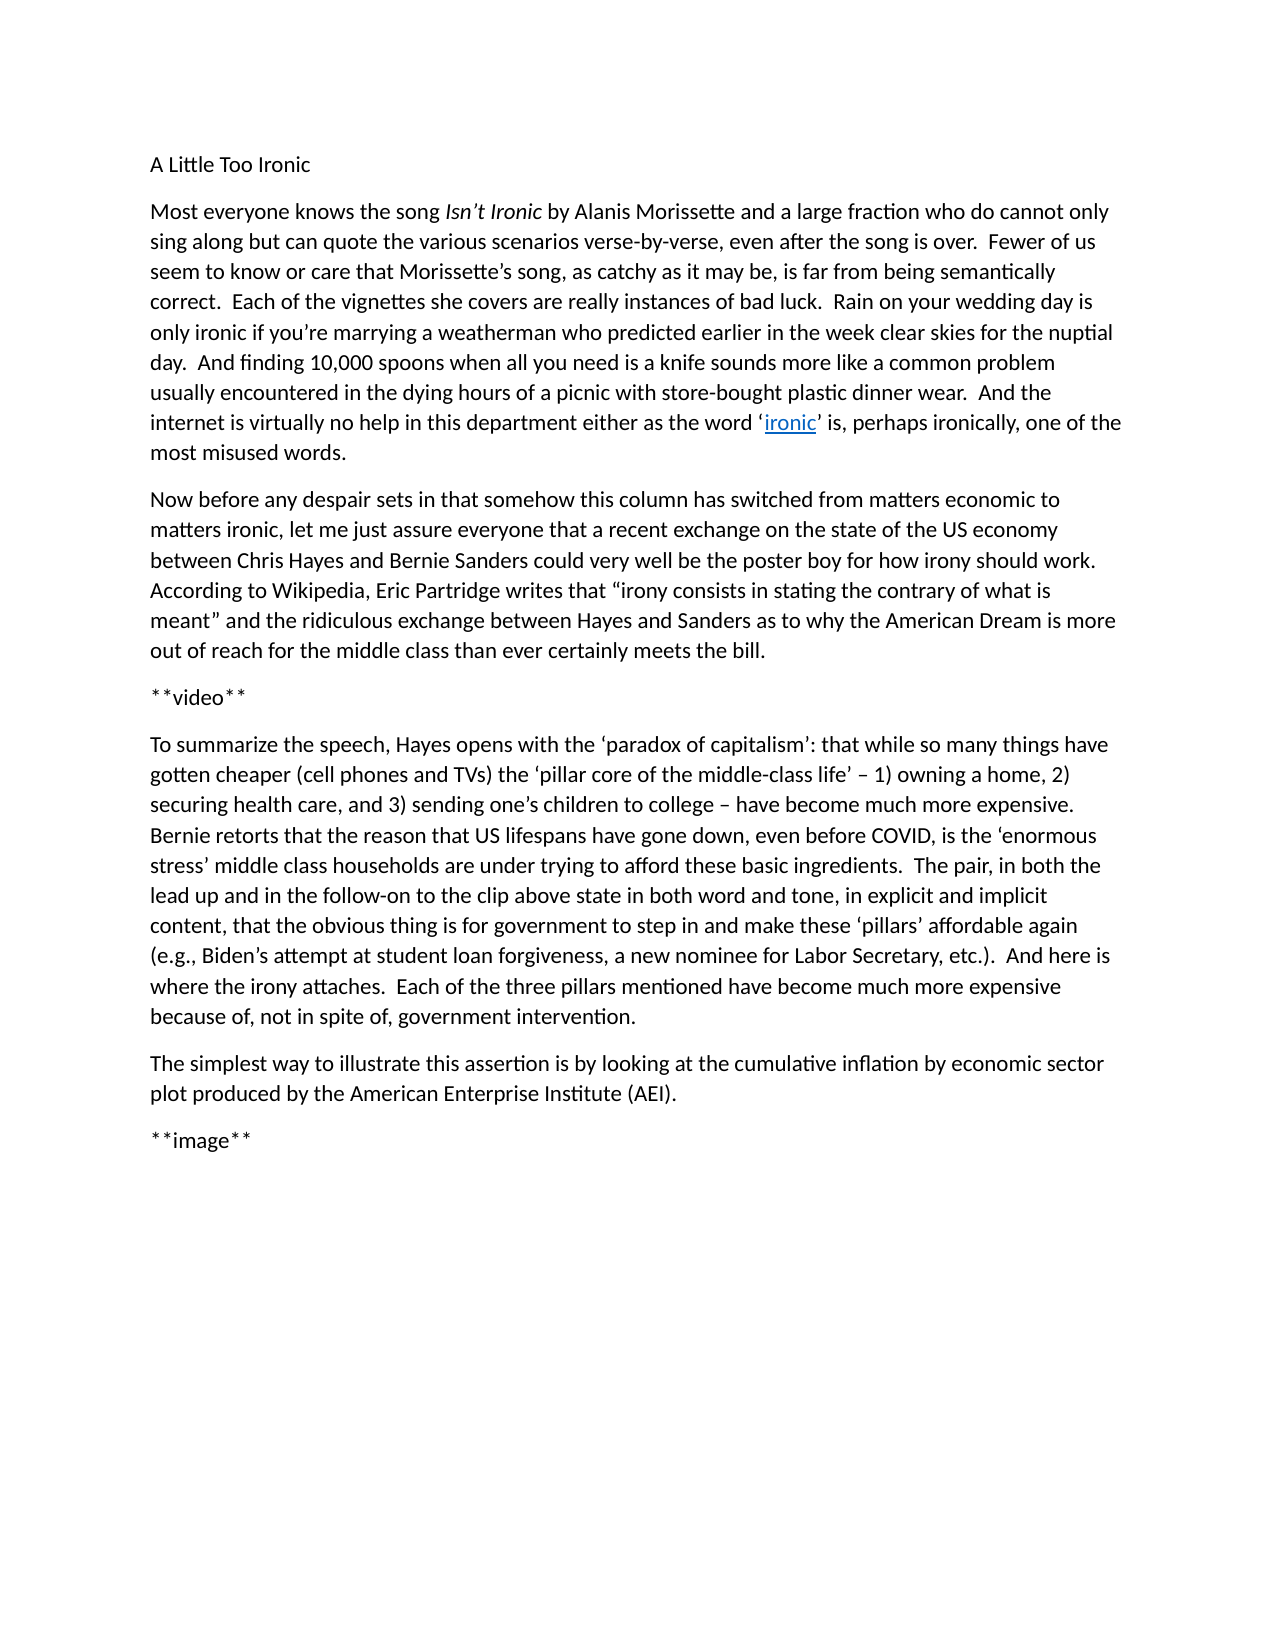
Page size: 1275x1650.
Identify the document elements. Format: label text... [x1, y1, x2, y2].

text A Little Too Ironic [150, 150, 1125, 178]
text To summarize the speech, Hayes opens with the ‘paradox of capitalism’: that while so many things have gotten cheaper (cell phones and TVs) the ‘pillar core of the middle-class life’ – 1) owning a home, 2) securing health care, and 3) sending one’s children to college – have become much more expensive. Bernie retorts that the reason that US lifespans have gone down, even before COVID, is the ‘enormous stress’ middle class households are under trying to afford these basic ingredients. The pair, in both the lead up and in the follow-on to the clip above state in both word and tone, in explicit and implicit content, that the obvious thing is for government to step in and make these ‘pillars’ affordable again (e.g., Biden’s attempt at student loan forgiveness, a new nominee for Labor Secretary, etc.). And here is where the irony attaches. Each of the three pillars mentioned have become much more expensive because of, not in spite of, government intervention. [150, 730, 1125, 1030]
text **image** [150, 1126, 1125, 1154]
text **video** [150, 683, 1125, 711]
text Most everyone knows the song Isn’t Ironic by Alanis Morissette and a large fraction who do cannot only sing along but can quote the various scenarios verse-by-verse, even after the song is over. Fewer of us seem to know or care that Morissette’s song, as catchy as it may be, is far from being semantically correct. Each of the vignettes she covers are really instances of bad luck. Rain on your wedding day is only ironic if you’re marrying a weatherman who predicted earlier in the week clear skies for the nuptial day. And finding 10,000 spoons when all you need is a knife sounds more like a common problem usually encountered in the dying hours of a picnic with store-bought plastic dinner wear. And the internet is virtually no help in this department either as the word ‘ironic’ is, perhaps ironically, one of the most misused words. [150, 197, 1125, 467]
text Now before any despair sets in that somehow this column has switched from matters economic to matters ironic, let me just assure everyone that a recent exchange on the state of the US economy between Chris Hayes and Bernie Sanders could very well be the poster boy for how irony should work. According to Wikipedia, Eric Partridge writes that “irony consists in stating the contrary of what is meant” and the ridiculous exchange between Hayes and Sanders as to why the American Dream is more out of reach for the middle class than ever certainly meets the bill. [150, 485, 1125, 664]
text The simplest way to illustrate this assertion is by looking at the cumulative inflation by economic sector plot produced by the American Enterprise Institute (AEI). [150, 1049, 1125, 1107]
